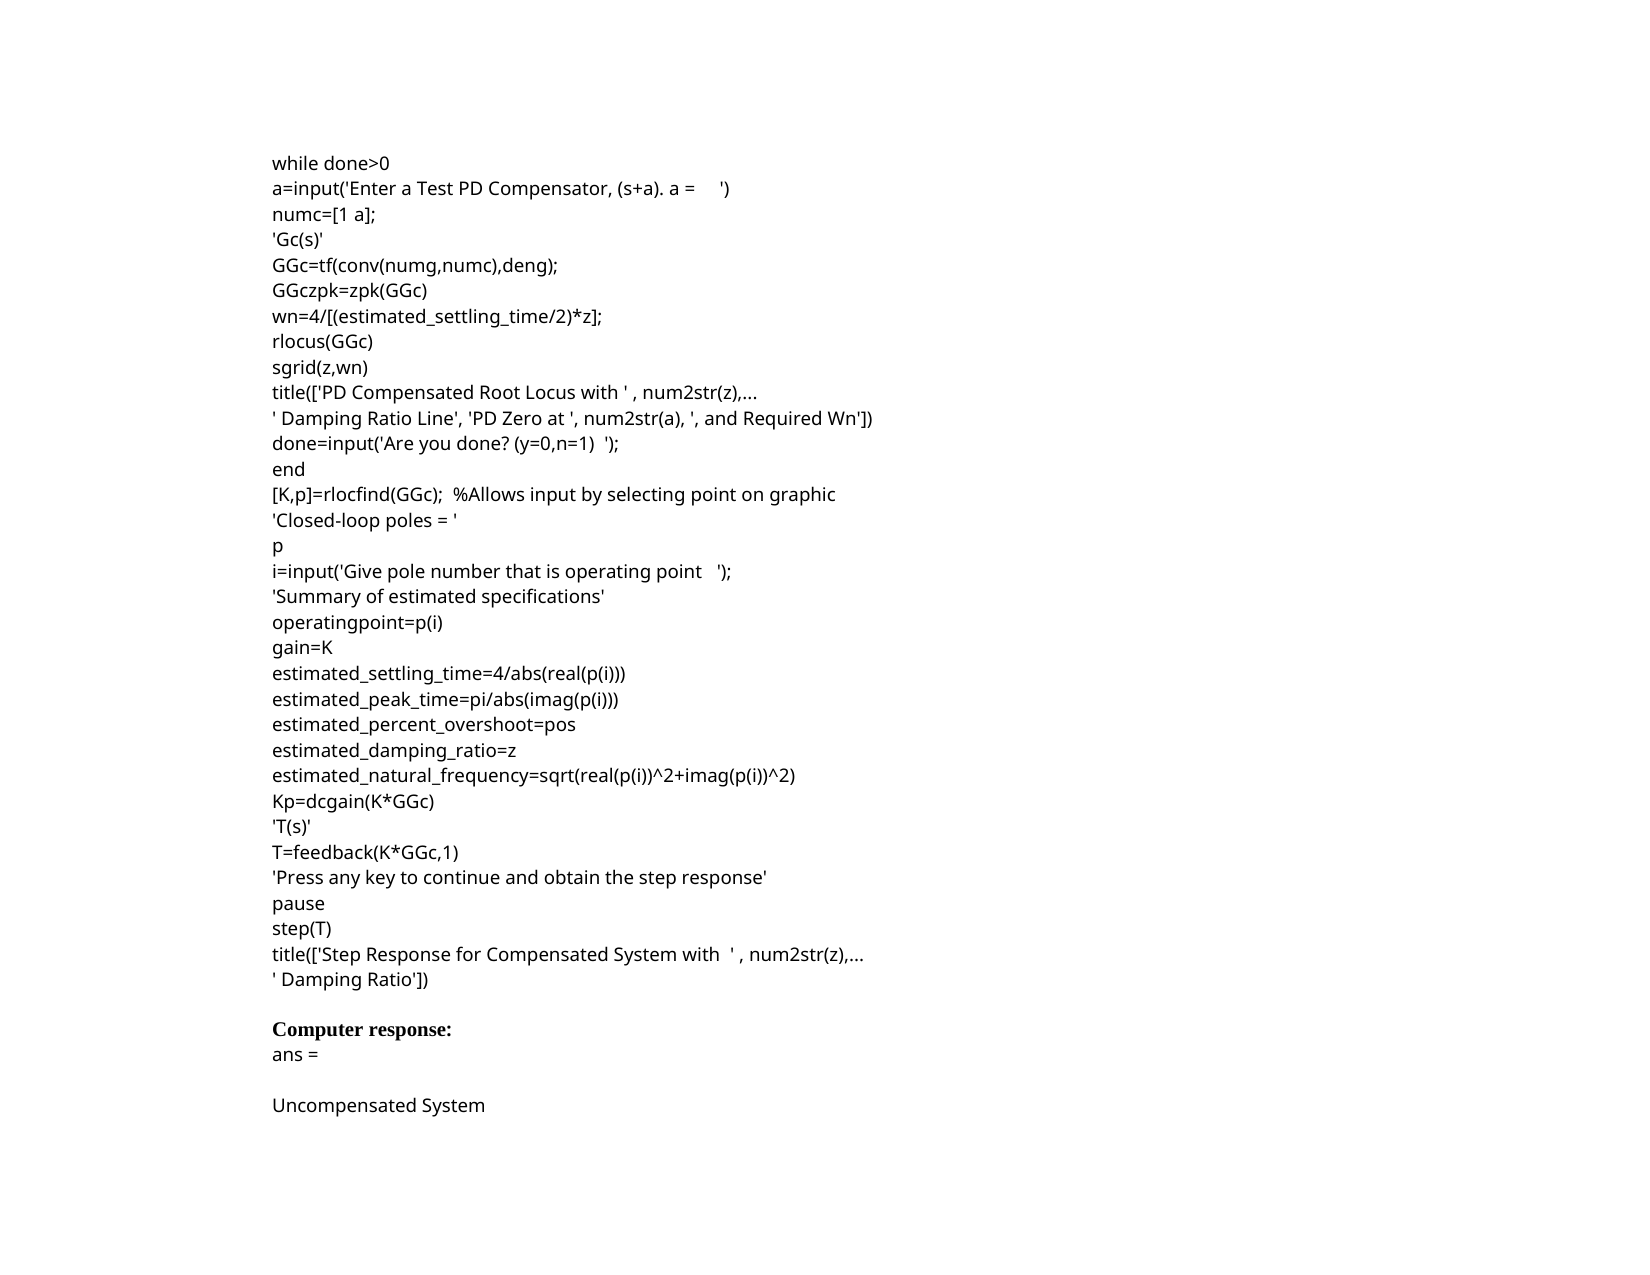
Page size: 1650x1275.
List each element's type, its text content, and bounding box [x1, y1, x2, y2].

text ans = [272, 1042, 1500, 1067]
text sgrid(z,wn) [272, 354, 1500, 380]
text T=feedback(K*GGc,1) [272, 839, 1500, 864]
text pause [272, 890, 1500, 916]
text estimated_percent_overshoot=pos [272, 711, 1500, 737]
text Kp=dcgain(K*GGc) [272, 788, 1500, 813]
text gain=K [272, 635, 1500, 660]
text 'Closed-loop poles = ' [272, 507, 1500, 533]
text estimated_natural_frequency=sqrt(real(p(i))^2+imag(p(i))^2) [272, 762, 1500, 788]
text ' Damping Ratio']) [272, 967, 1500, 992]
text estimated_settling_time=4/abs(real(p(i))) [272, 660, 1500, 686]
text title(['Step Response for Compensated System with ' , num2str(z),... [272, 941, 1500, 967]
text end [272, 456, 1500, 482]
text estimated_damping_ratio=z [272, 737, 1500, 762]
text 'Summary of estimated specifications' [272, 584, 1500, 609]
text estimated_peak_time=pi/abs(imag(p(i))) [272, 686, 1500, 711]
text while done>0 [272, 150, 1500, 176]
text Uncompensated System [272, 1093, 1500, 1118]
text rlocus(GGc) [272, 329, 1500, 354]
text Computer response: [272, 1016, 1500, 1042]
text numc=[1 a]; [272, 201, 1500, 227]
text p [272, 533, 1500, 558]
text i=input('Give pole number that is operating point '); [272, 558, 1500, 584]
text step(T) [272, 916, 1500, 941]
text ' Damping Ratio Line', 'PD Zero at ', num2str(a), ', and Required Wn']) [272, 405, 1500, 431]
text [K,p]=rlocfind(GGc); %Allows input by selecting point on graphic [272, 482, 1500, 507]
text wn=4/[(estimated_settling_time/2)*z]; [272, 303, 1500, 329]
text GGczpk=zpk(GGc) [272, 278, 1500, 303]
text title(['PD Compensated Root Locus with ' , num2str(z),... [272, 380, 1500, 405]
text a=input('Enter a Test PD Compensator, (s+a). a = ') [272, 176, 1500, 201]
text 'T(s)' [272, 813, 1500, 839]
text 'Gc(s)' [272, 227, 1500, 252]
text GGc=tf(conv(numg,numc),deng); [272, 252, 1500, 278]
text done=input('Are you done? (y=0,n=1) '); [272, 431, 1500, 456]
text 'Press any key to continue and obtain the step response' [272, 864, 1500, 890]
text operatingpoint=p(i) [272, 609, 1500, 635]
